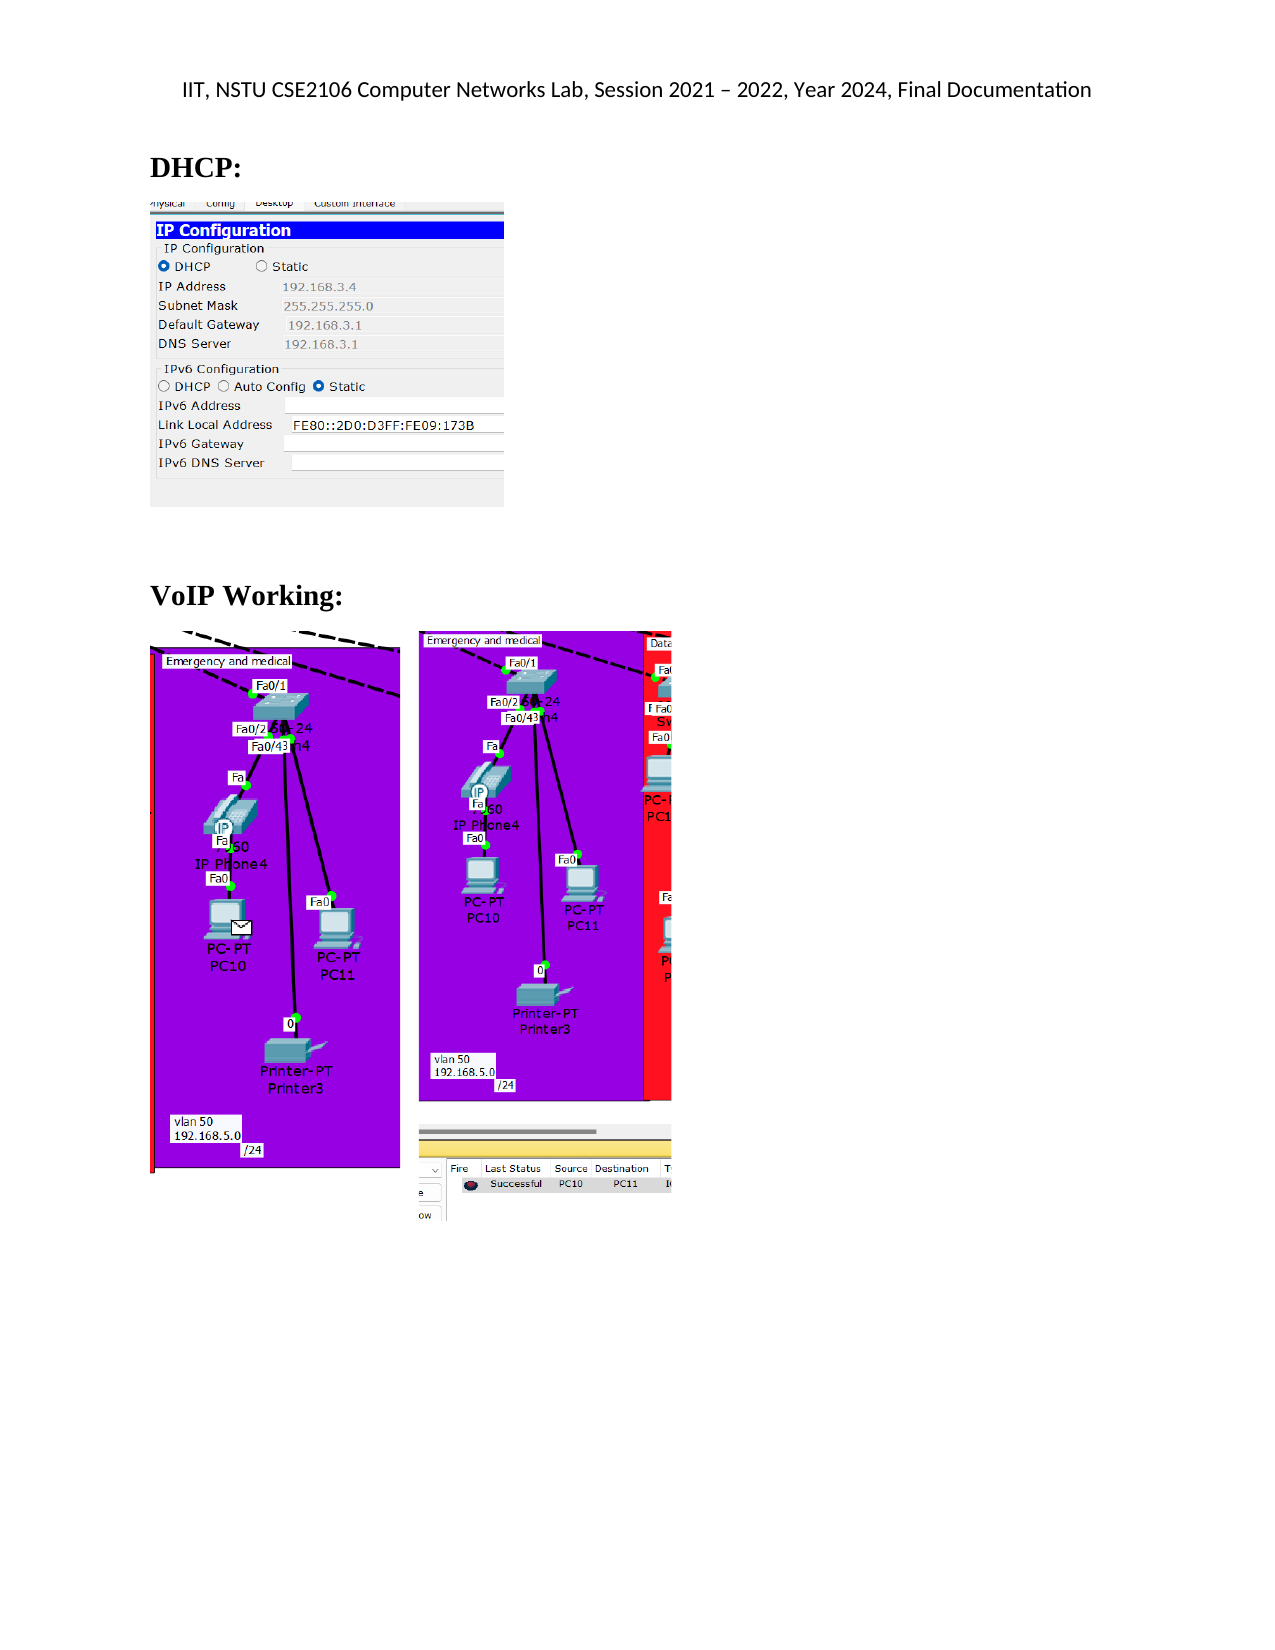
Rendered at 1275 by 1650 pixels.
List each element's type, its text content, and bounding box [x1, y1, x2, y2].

text DHCP: [150, 150, 1125, 183]
text VoIP Working: [150, 578, 1125, 612]
picture [418, 631, 672, 1221]
picture [150, 631, 400, 1180]
picture [150, 202, 504, 507]
